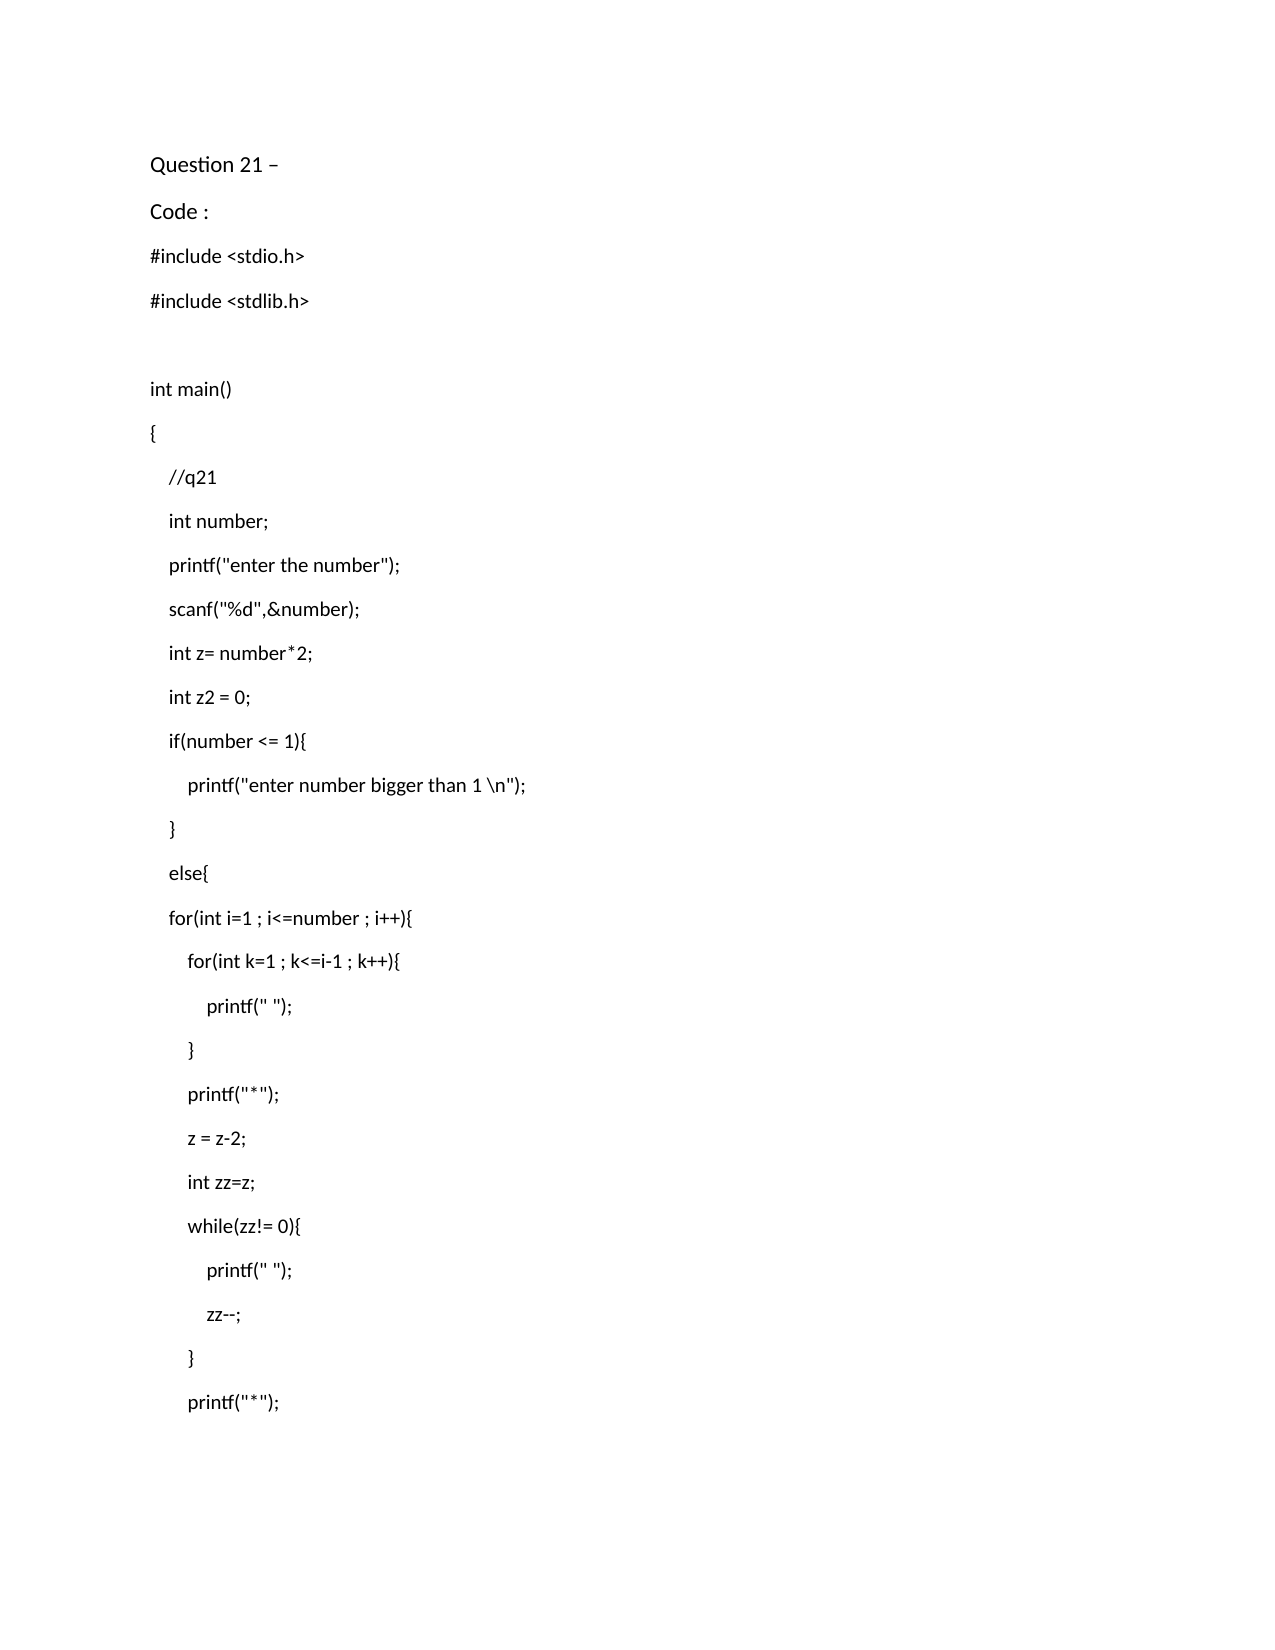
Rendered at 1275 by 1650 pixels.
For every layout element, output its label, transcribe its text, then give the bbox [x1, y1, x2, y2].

text z = z-2; [150, 1125, 1125, 1150]
text printf("*"); [150, 1081, 1125, 1106]
text Code : [150, 197, 1125, 225]
text zz--; [150, 1301, 1125, 1327]
text while(zz!= 0){ [150, 1213, 1125, 1238]
text #include <stdlib.h> [150, 288, 1125, 313]
text Question 21 – [150, 150, 1125, 178]
text } [150, 1345, 1125, 1371]
text int number; [150, 508, 1125, 533]
text //q21 [150, 464, 1125, 489]
text else{ [150, 861, 1125, 886]
text for(int k=1 ; k<=i-1 ; k++){ [150, 949, 1125, 974]
text if(number <= 1){ [150, 728, 1125, 754]
text } [150, 1037, 1125, 1062]
text scanf("%d",&number); [150, 596, 1125, 622]
text for(int i=1 ; i<=number ; i++){ [150, 905, 1125, 930]
text printf("enter the number"); [150, 552, 1125, 578]
text printf(" "); [150, 993, 1125, 1018]
text int zz=z; [150, 1169, 1125, 1194]
text printf(" "); [150, 1257, 1125, 1283]
text printf("*"); [150, 1389, 1125, 1415]
text { [150, 420, 1125, 445]
text printf("enter number bigger than 1 \n"); [150, 772, 1125, 798]
text int z= number*2; [150, 640, 1125, 666]
text int z2 = 0; [150, 684, 1125, 710]
text } [150, 817, 1125, 842]
text #include <stdio.h> [150, 244, 1125, 269]
text int main() [150, 376, 1125, 401]
